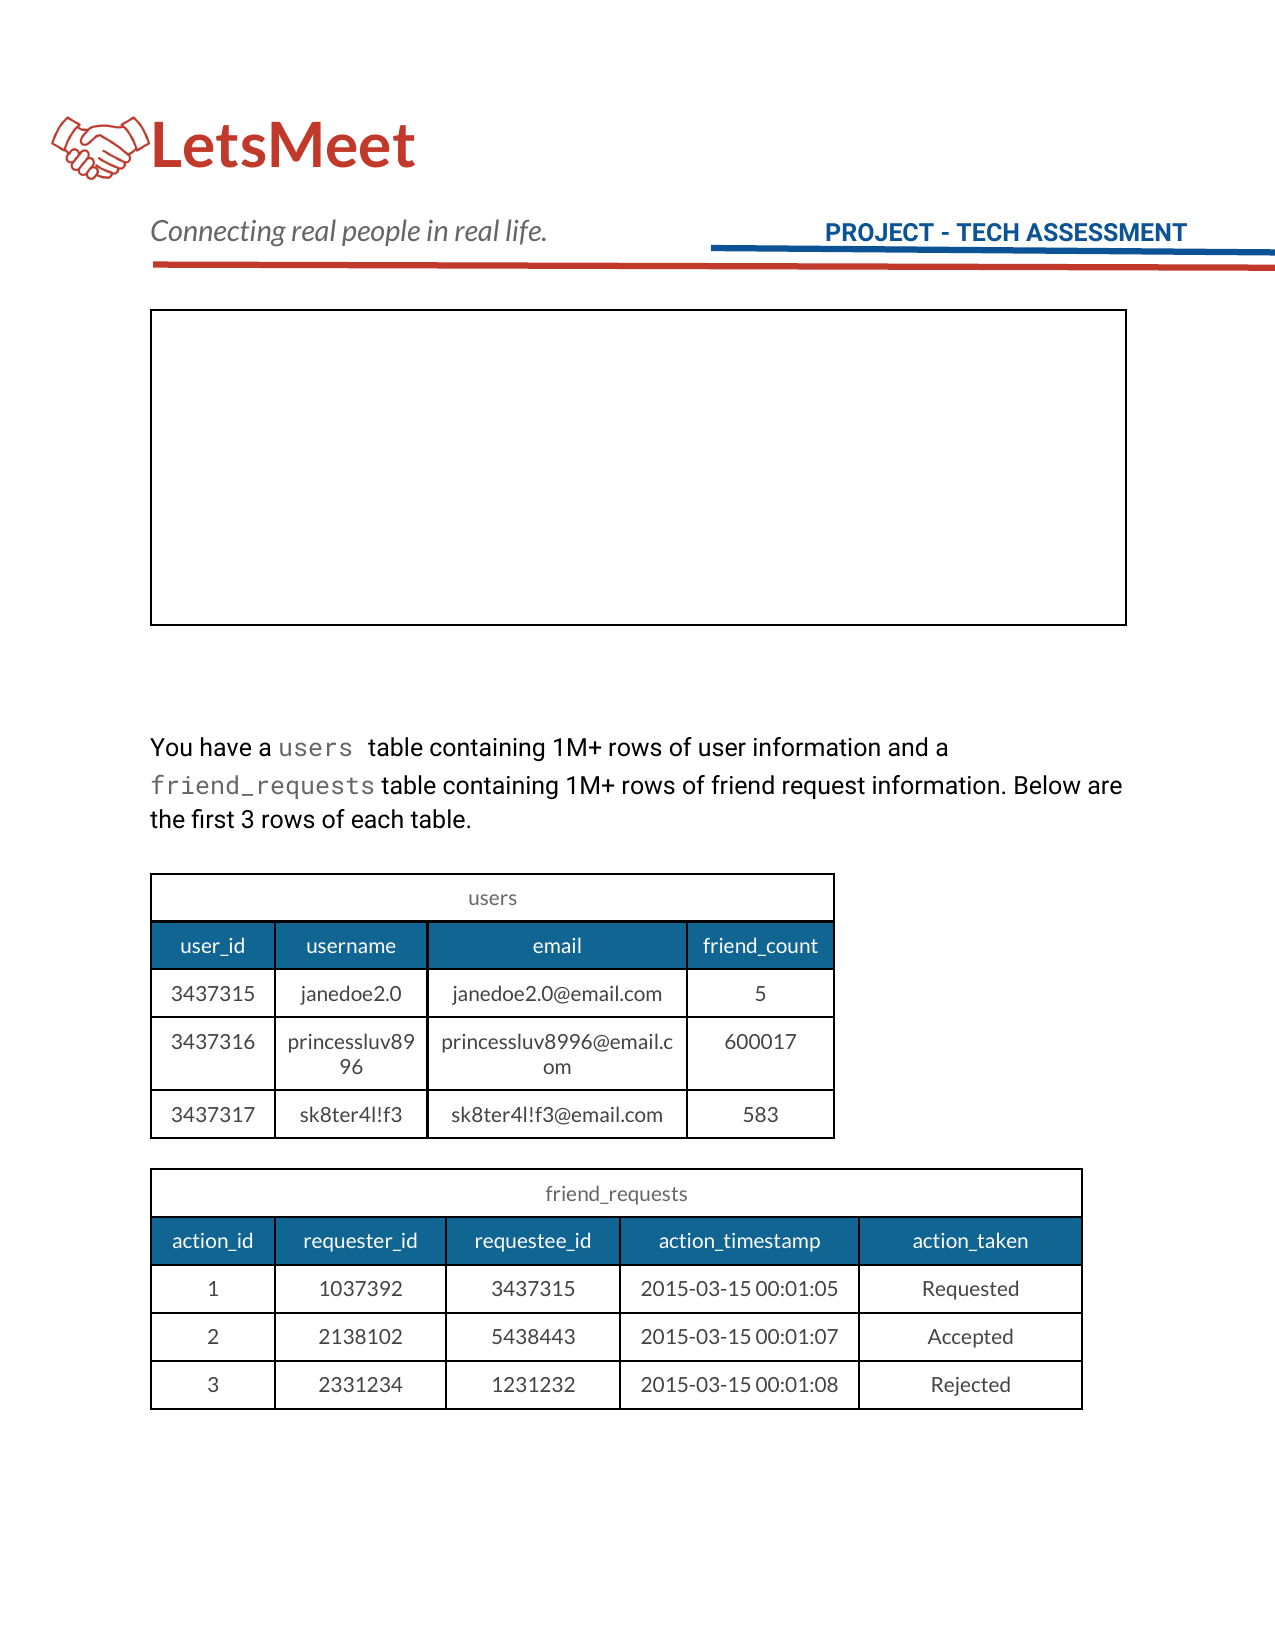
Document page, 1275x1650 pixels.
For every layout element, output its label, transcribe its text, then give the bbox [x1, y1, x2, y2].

table_cell 2138102 [276, 1314, 445, 1359]
table_cell janedoe2.0 [276, 970, 426, 1016]
table_cell 2015-03-15 00:01:07 [621, 1314, 858, 1359]
table_cell 3 [152, 1362, 274, 1407]
table_cell 1 [152, 1266, 274, 1312]
table_cell 2015-03-15 00:01:08 [621, 1362, 858, 1407]
table_cell friend_count [688, 923, 833, 968]
picture [48, 107, 153, 187]
table_cell 2331234 [276, 1362, 445, 1407]
table_cell 600017 [688, 1018, 833, 1089]
table_header friend_requests [152, 1170, 1081, 1216]
table_cell 2015-03-15 00:01:05 [621, 1266, 858, 1312]
table_cell requester_id [276, 1218, 445, 1264]
table_cell 1037392 [276, 1266, 445, 1312]
table_cell 3437315 [152, 970, 274, 1016]
table_cell 5 [688, 970, 833, 1016]
table_cell 3437316 [152, 1018, 274, 1089]
table_cell email [429, 923, 686, 968]
table_cell princessluv8996 [276, 1018, 426, 1089]
table_cell princessluv8996@email.com [429, 1018, 686, 1089]
table_cell 3437315 [447, 1266, 619, 1312]
table_cell 1231232 [447, 1362, 619, 1407]
table_cell action_taken [860, 1218, 1081, 1264]
table_cell [152, 311, 1125, 624]
table_cell action_id [152, 1218, 274, 1264]
table_cell user_id [152, 923, 274, 968]
table_cell action_timestamp [621, 1218, 858, 1264]
table_cell 583 [688, 1091, 833, 1137]
table_cell Accepted [860, 1314, 1081, 1359]
table_cell 2 [152, 1314, 274, 1359]
table_cell Rejected [860, 1362, 1081, 1407]
table_cell 3437317 [152, 1091, 274, 1137]
table_header users [152, 875, 833, 920]
table_cell sk8ter4l!f3 [276, 1091, 426, 1137]
table_cell 5438443 [447, 1314, 619, 1359]
text You have a users table containing 1M+ rows of user information and a friend_requests table containing 1M+ rows of friend request information. Below are the first 3 rows of each table. [150, 730, 1125, 834]
table_cell janedoe2.0@email.com [429, 970, 686, 1016]
table_cell username [276, 923, 426, 968]
table_cell requestee_id [447, 1218, 619, 1264]
table_cell Requested [860, 1266, 1081, 1312]
table_cell sk8ter4l!f3@email.com [429, 1091, 686, 1137]
